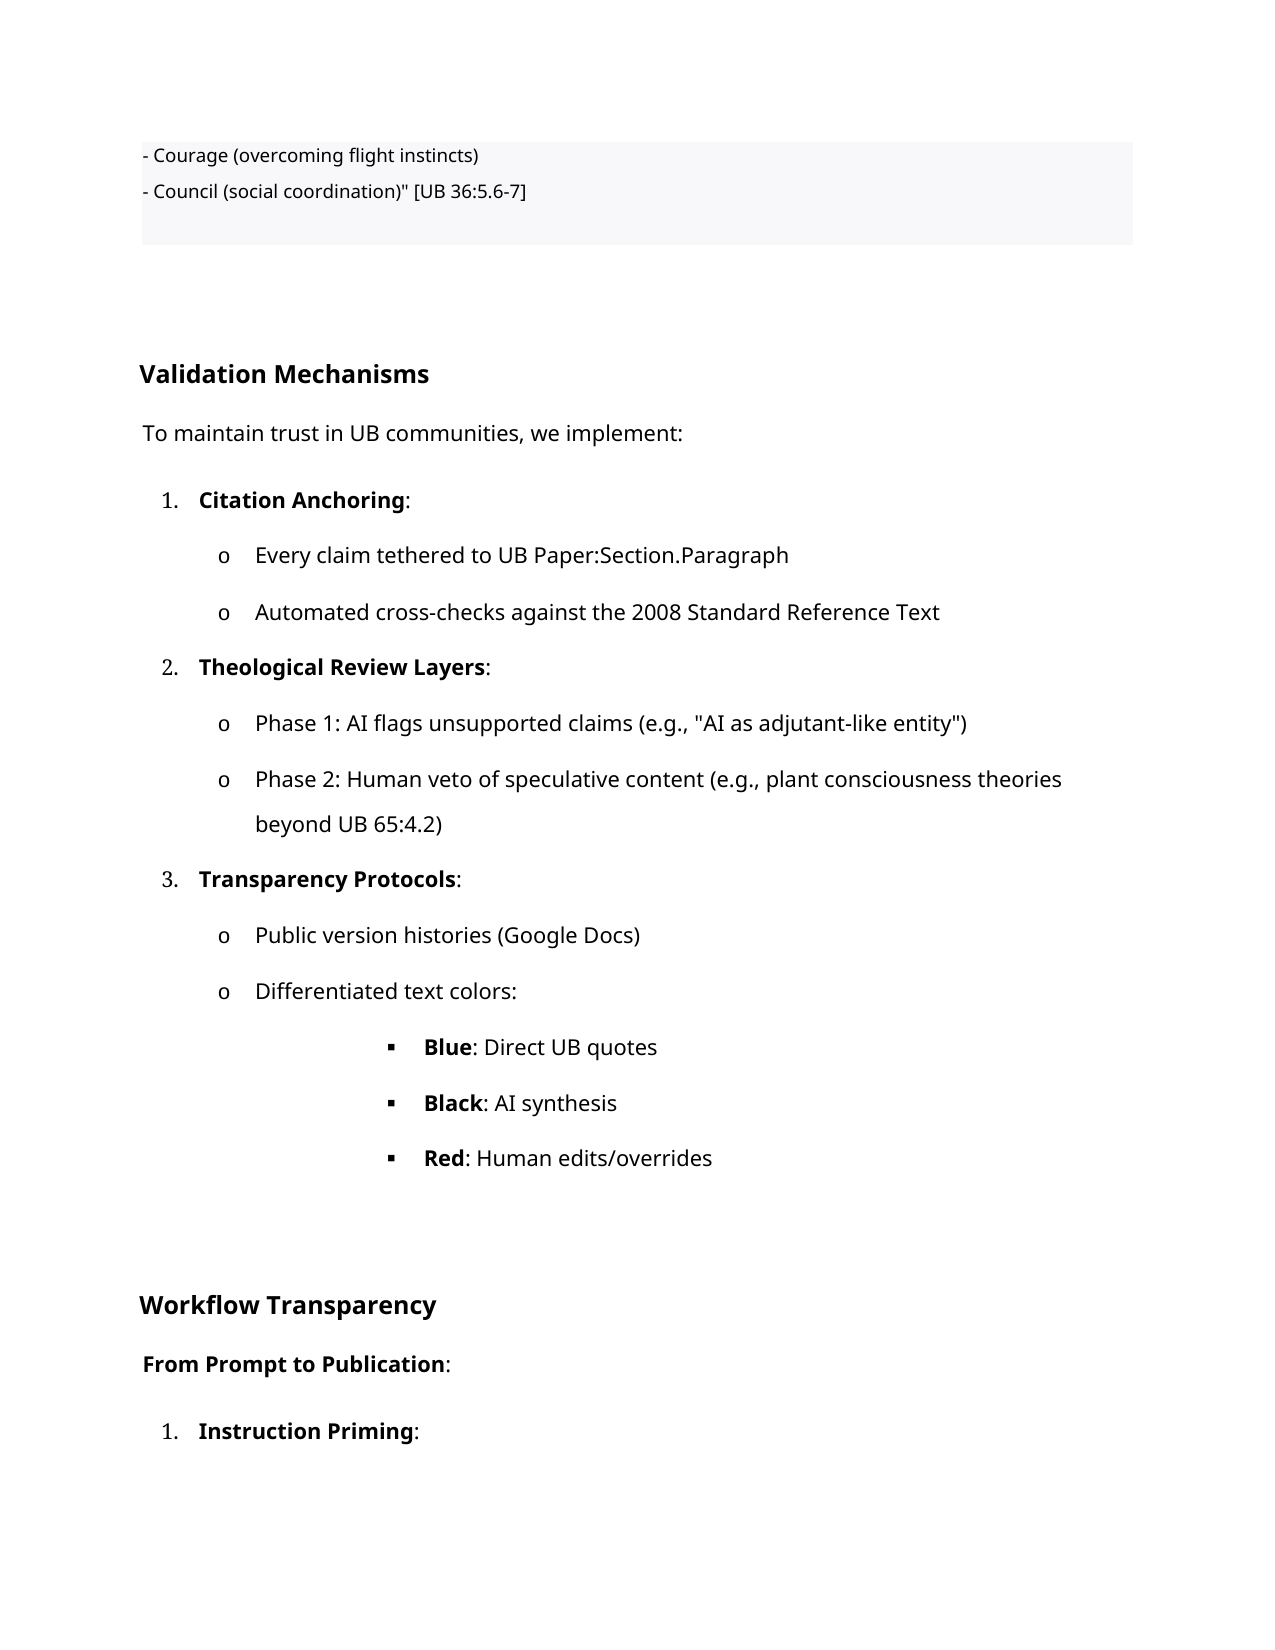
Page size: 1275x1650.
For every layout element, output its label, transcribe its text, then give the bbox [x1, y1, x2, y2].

list Public version histories (Google Docs) [217, 920, 1133, 950]
list Phase 1: AI flags unsupported claims (e.g., "AI as adjutant-like entity") [217, 708, 1133, 738]
list Transparency Protocols: [161, 864, 1133, 894]
text Workflow Transparency [139, 1287, 1133, 1321]
list Differentiated text colors: [217, 976, 1133, 1006]
list Black: AI synthesis [386, 1088, 1133, 1117]
list Instruction Priming: [161, 1416, 1133, 1446]
text To maintain trust in UB communities, we implement: [142, 418, 1133, 448]
list Phase 2: Human veto of speculative content (e.g., plant consciousness theories beyond UB 65:4.2) [217, 764, 1133, 839]
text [142, 142, 1133, 245]
text From Prompt to Publication: [142, 1349, 1133, 1379]
list Theological Review Layers: [161, 652, 1133, 682]
list Red: Human edits/overrides [386, 1143, 1133, 1173]
list Blue: Direct UB quotes [386, 1032, 1133, 1062]
list Citation Anchoring: [161, 485, 1133, 515]
list Automated cross-checks against the 2008 Standard Reference Text [217, 596, 1133, 626]
text Validation Mechanisms [139, 356, 1133, 390]
list Every claim tethered to UB Paper:Section.Paragraph [217, 541, 1133, 571]
